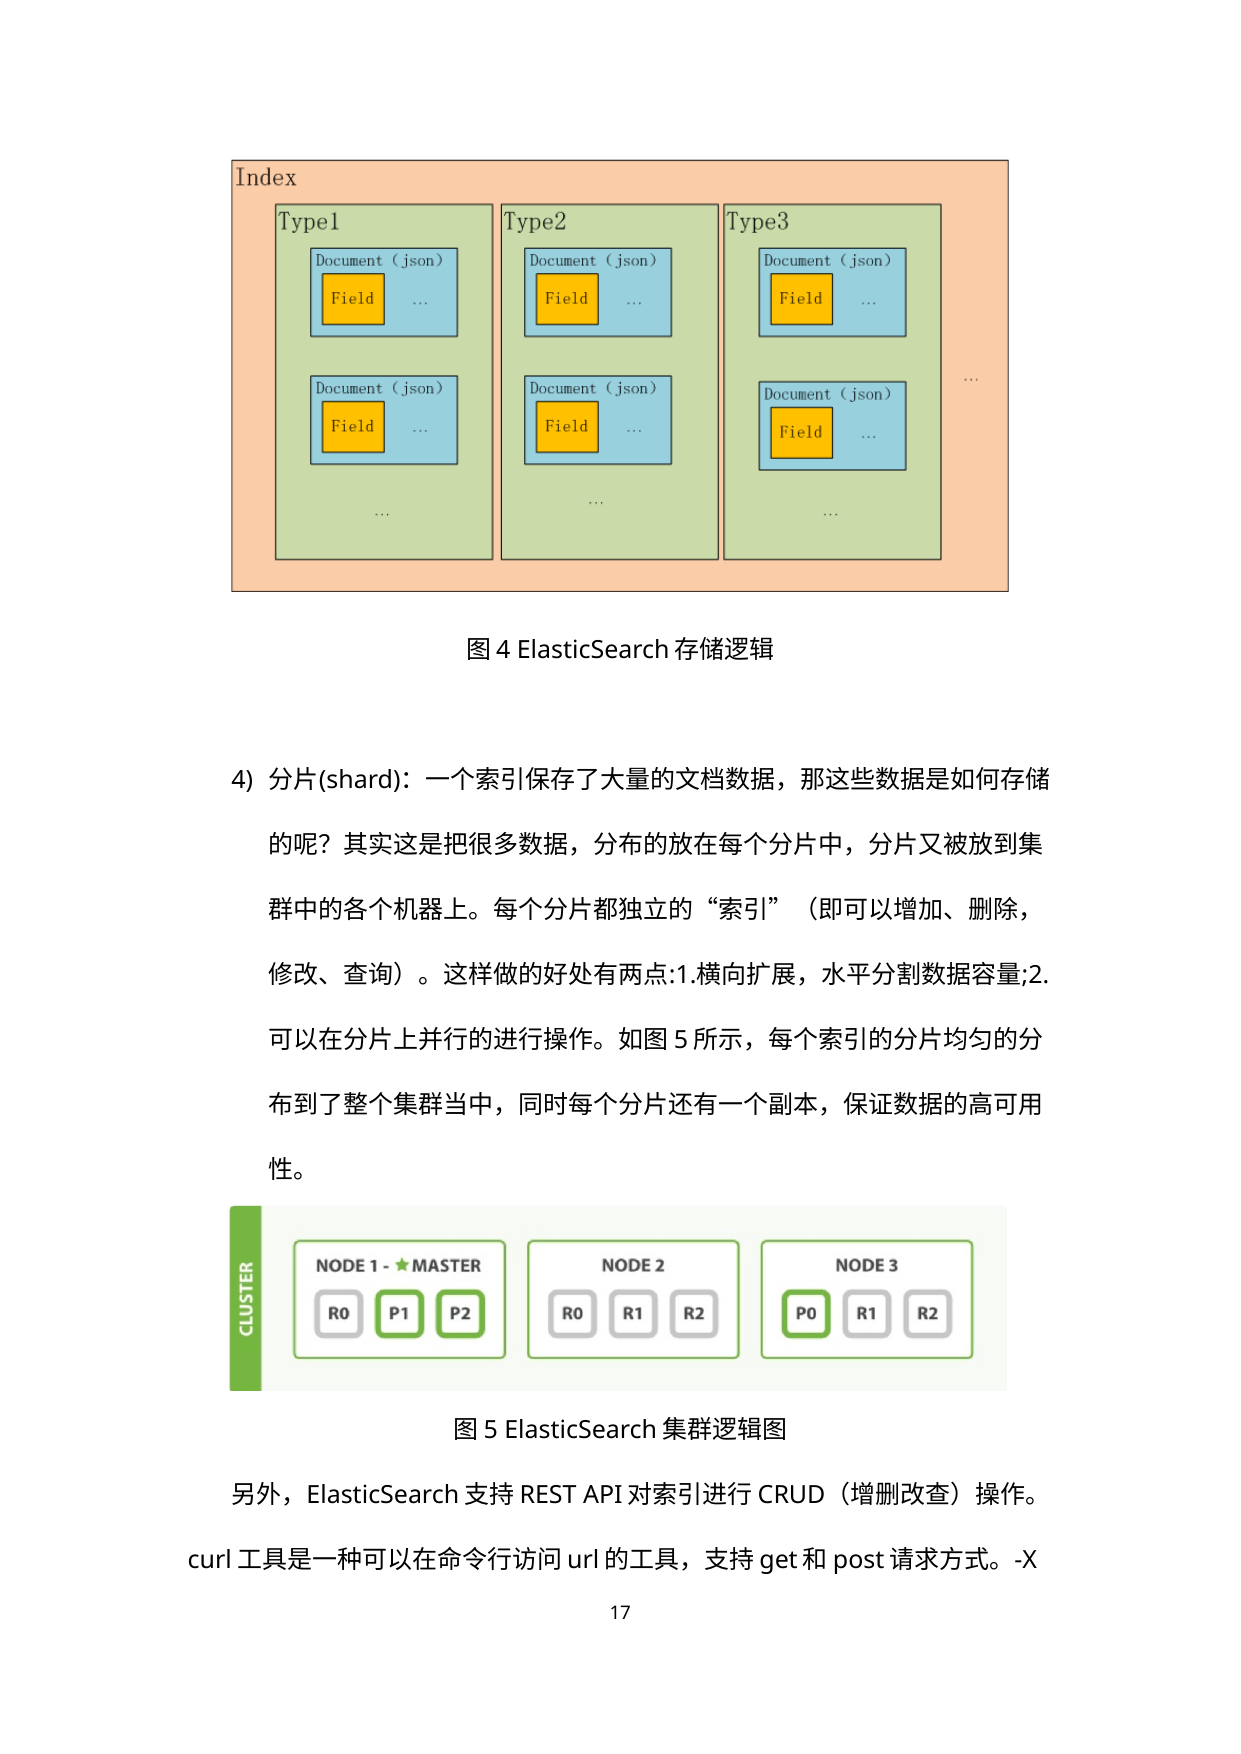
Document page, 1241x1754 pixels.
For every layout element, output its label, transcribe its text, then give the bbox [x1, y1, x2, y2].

text 图4 ElasticSearch存储逻辑 [187, 615, 1053, 680]
list 分片(shard)：一个索引保存了大量的文档数据，那这些数据是如何存储的呢？其实这是把很多数据，分布的放在每个分片中，分片又被放到集群中的各个机器上。每个分片都独立的“索引”（即可以增加、删除，修改、查询）。这样做的好处有两点:1.横向扩展，水平分割数据容量;2.可以在分片上并行的进行操作。如图5所示，每个索引的分片均匀的分布到了整个集群当中，同时每个分片还有一个副本，保证数据的高可用性。 [231, 745, 1053, 1200]
text 图5 ElasticSearch集群逻辑图 [187, 1395, 1053, 1460]
picture [231, 159, 1009, 592]
picture [223, 1199, 1017, 1391]
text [187, 1460, 1053, 1590]
